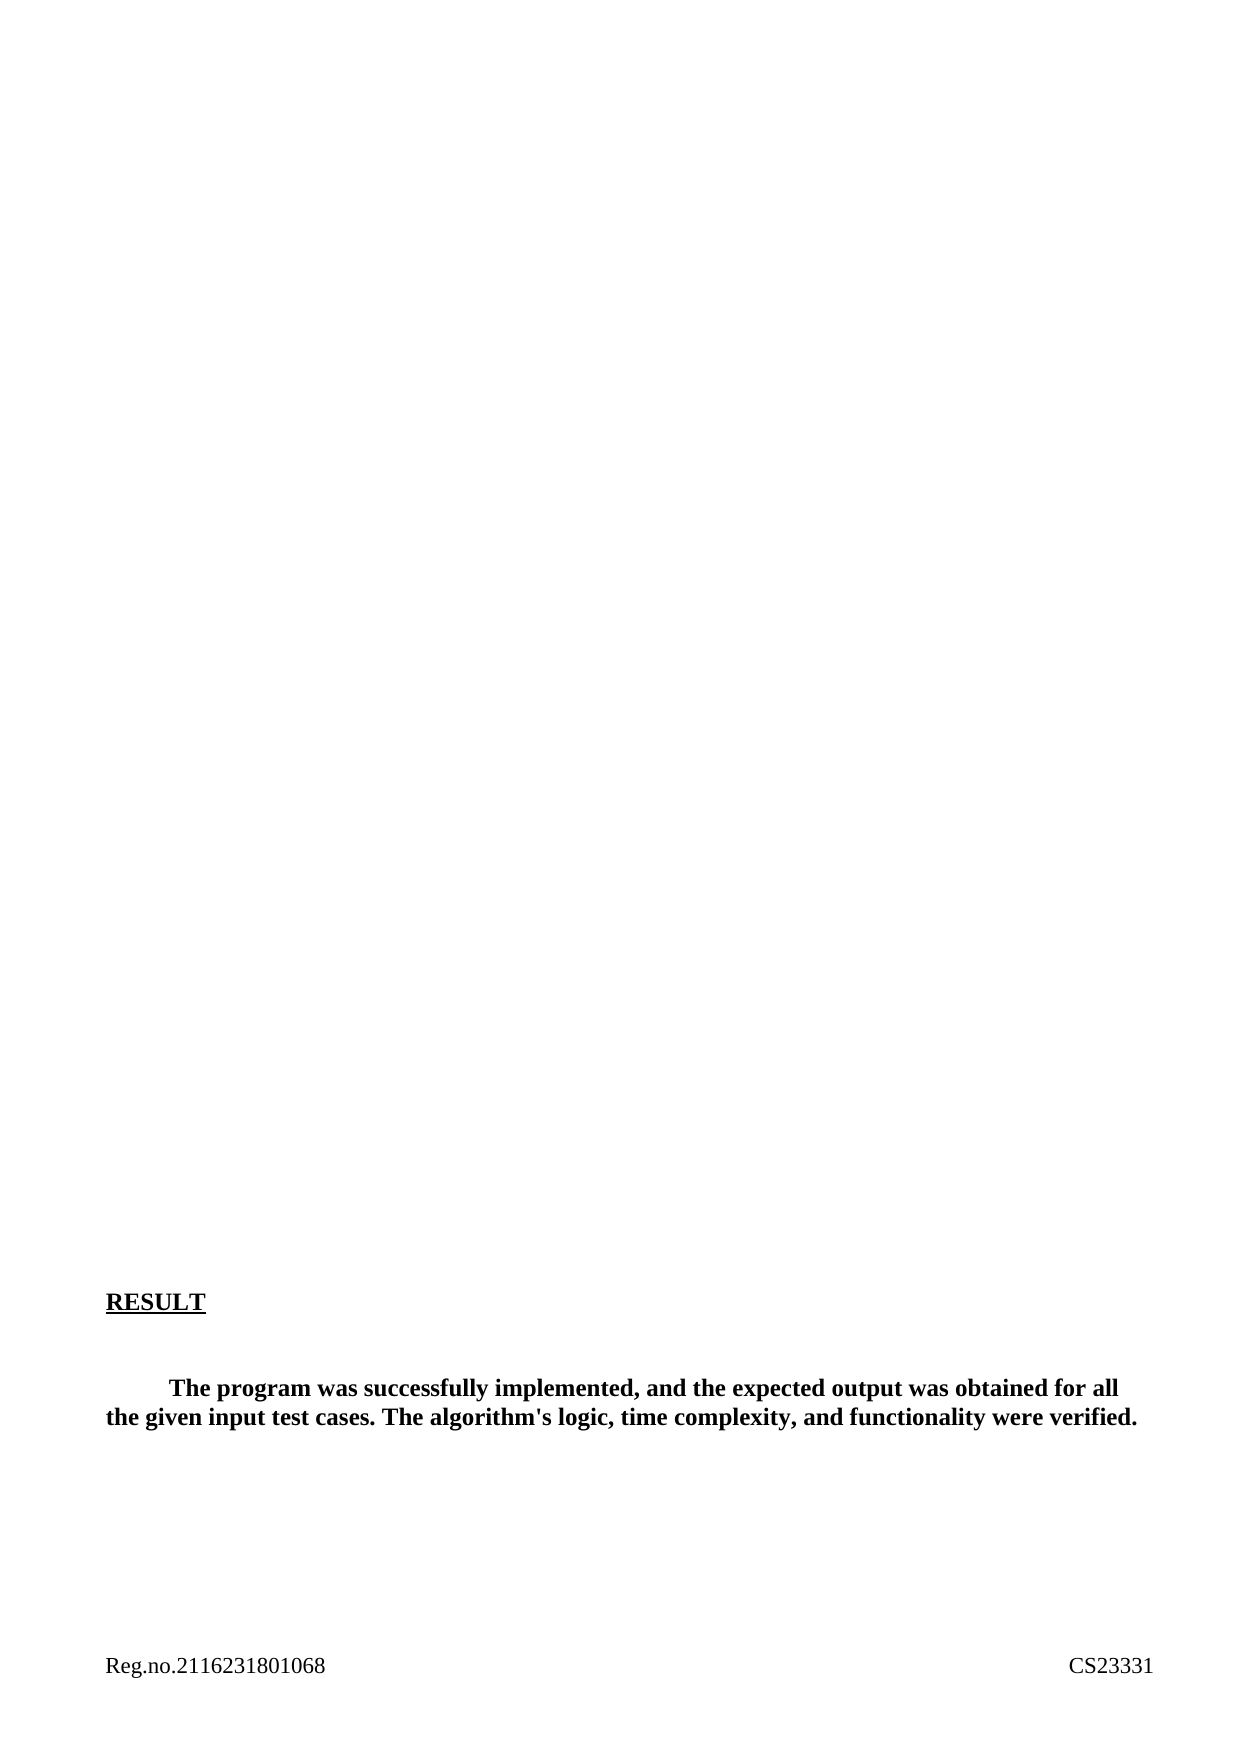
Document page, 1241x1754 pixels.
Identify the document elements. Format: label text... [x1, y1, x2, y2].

text RESULT [106, 1287, 1155, 1316]
text The program was successfully implemented, and the expected output was obtained for all the given input test cases. The algorithm's logic, time complexity, and functionality were verified. [106, 1373, 1155, 1431]
